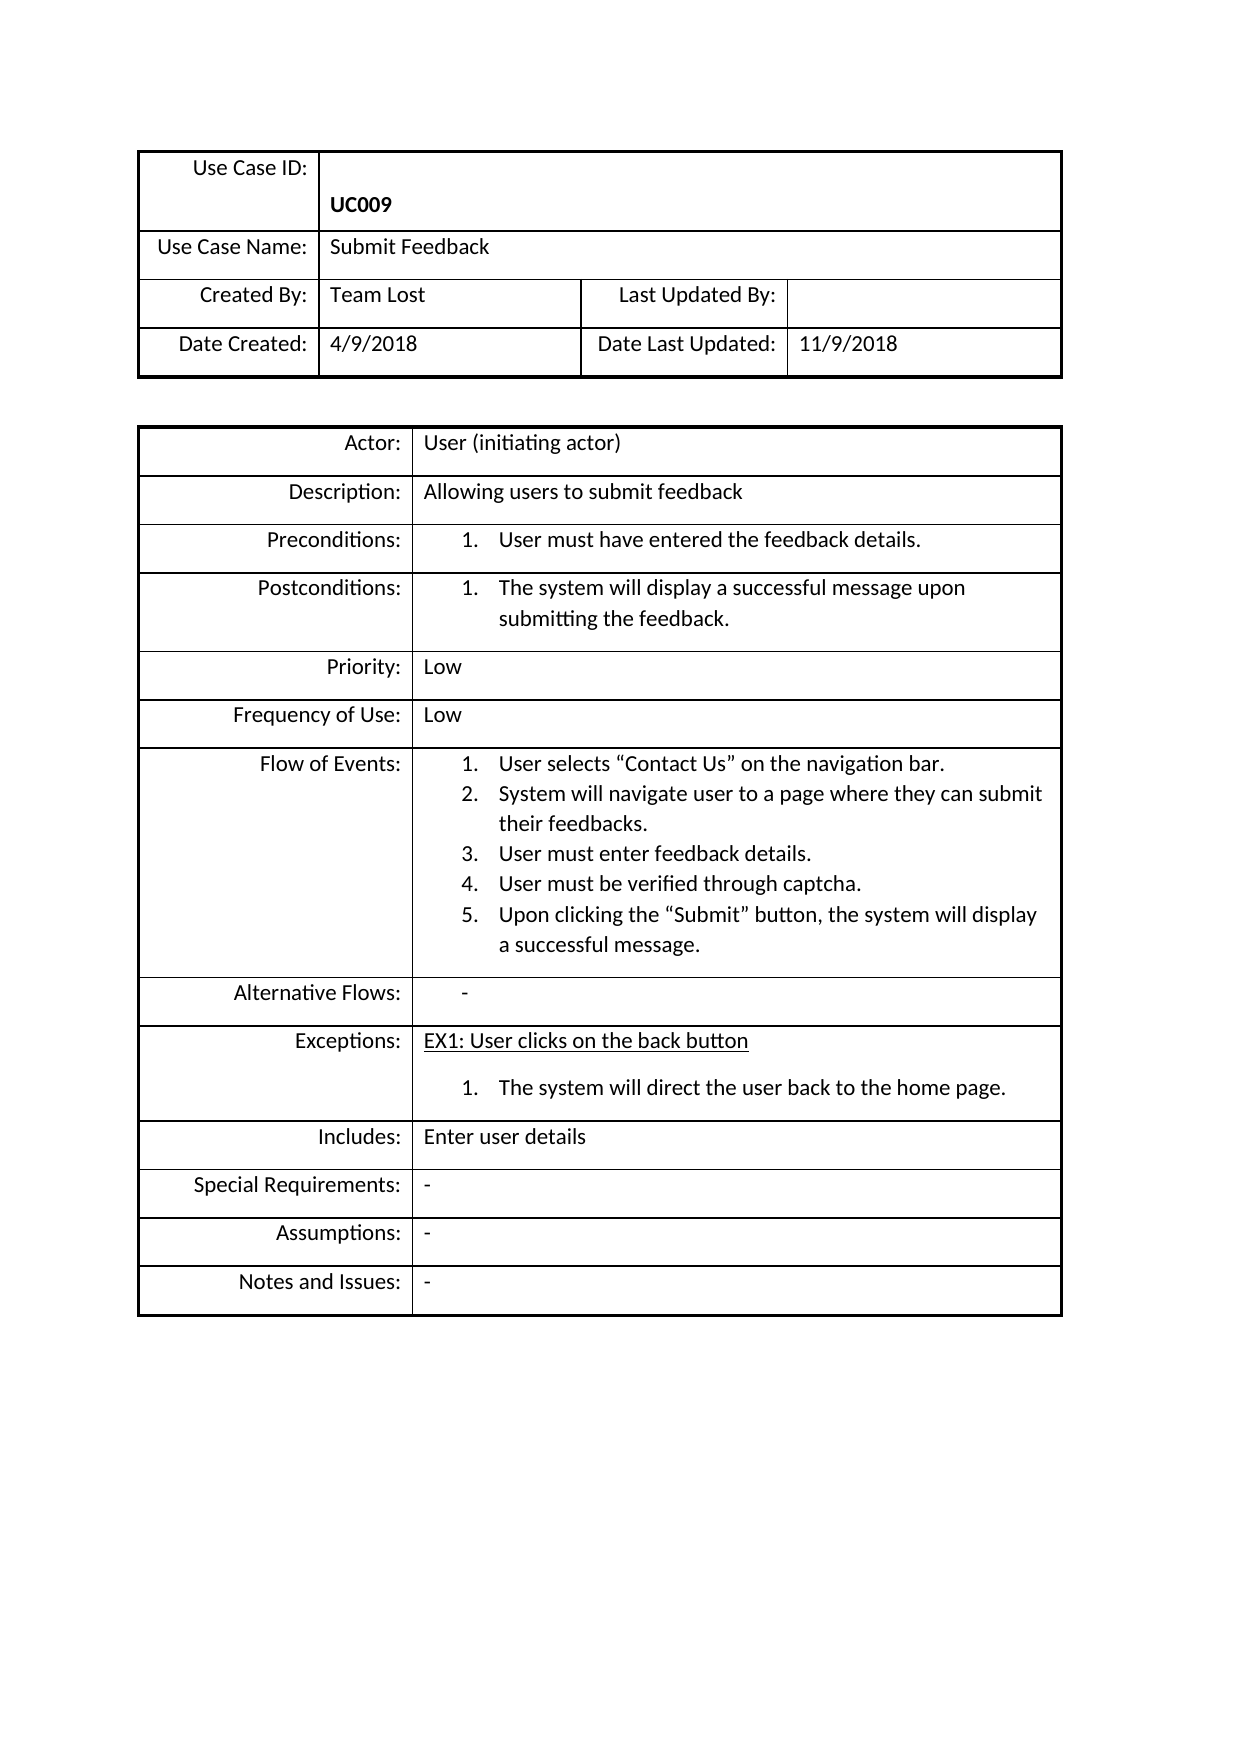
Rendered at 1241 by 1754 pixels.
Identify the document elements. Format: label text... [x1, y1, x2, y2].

table_header UC009 [320, 153, 1060, 230]
table_cell Exceptions: [140, 1027, 412, 1120]
table_cell User must have entered the feedback details. [413, 525, 1060, 572]
table_cell Use Case Name: [140, 232, 318, 279]
table_cell Special Requirements: [140, 1170, 412, 1217]
table_cell - [413, 1170, 1060, 1217]
table_cell Low [413, 652, 1060, 699]
table_cell Postconditions: [140, 574, 412, 651]
table_cell Created By: [140, 280, 318, 327]
table_cell Preconditions: [140, 525, 412, 572]
table_cell Low [413, 701, 1060, 747]
table_cell Date Last Updated: [582, 329, 787, 375]
table_cell Description: [140, 477, 412, 524]
table_cell Last Updated By: [582, 280, 787, 327]
table_header Actor: [140, 429, 412, 475]
table_cell The system will display a successful message upon submitting the feedback. [413, 574, 1060, 651]
table_header User (initiating actor) [413, 429, 1060, 475]
table_cell Alternative Flows: [140, 978, 412, 1025]
table_cell Priority: [140, 652, 412, 699]
table_cell [413, 978, 1060, 1025]
table_cell Assumptions: [140, 1219, 412, 1265]
table_cell Date Created: [140, 329, 318, 375]
table_header Use Case ID: [140, 153, 318, 230]
table_cell Team Lost [320, 280, 580, 327]
table_cell - [413, 1267, 1060, 1314]
table_cell [788, 280, 1060, 327]
table_cell Notes and Issues: [140, 1267, 412, 1314]
table_cell Includes: [140, 1122, 412, 1169]
table_cell Flow of Events: [140, 749, 412, 977]
table_cell 11/9/2018 [788, 329, 1060, 375]
table_cell - [413, 1219, 1060, 1265]
table_cell EX1: User clicks on the back button The system will direct the user back to the home page. [413, 1027, 1060, 1120]
table_cell 4/9/2018 [320, 329, 580, 375]
table_cell Enter user details [413, 1122, 1060, 1169]
table_cell Frequency of Use: [140, 701, 412, 747]
table_cell Allowing users to submit feedback [413, 477, 1060, 524]
table_cell Submit Feedback [320, 232, 1060, 279]
table_cell User selects “Contact Us” on the navigation bar. System will navigate user to a page where they can submit their feedbacks. User must enter feedback details. User must be verified through captcha. Upon clicking the “Submit” button, the system will display a successful message. [413, 749, 1060, 977]
